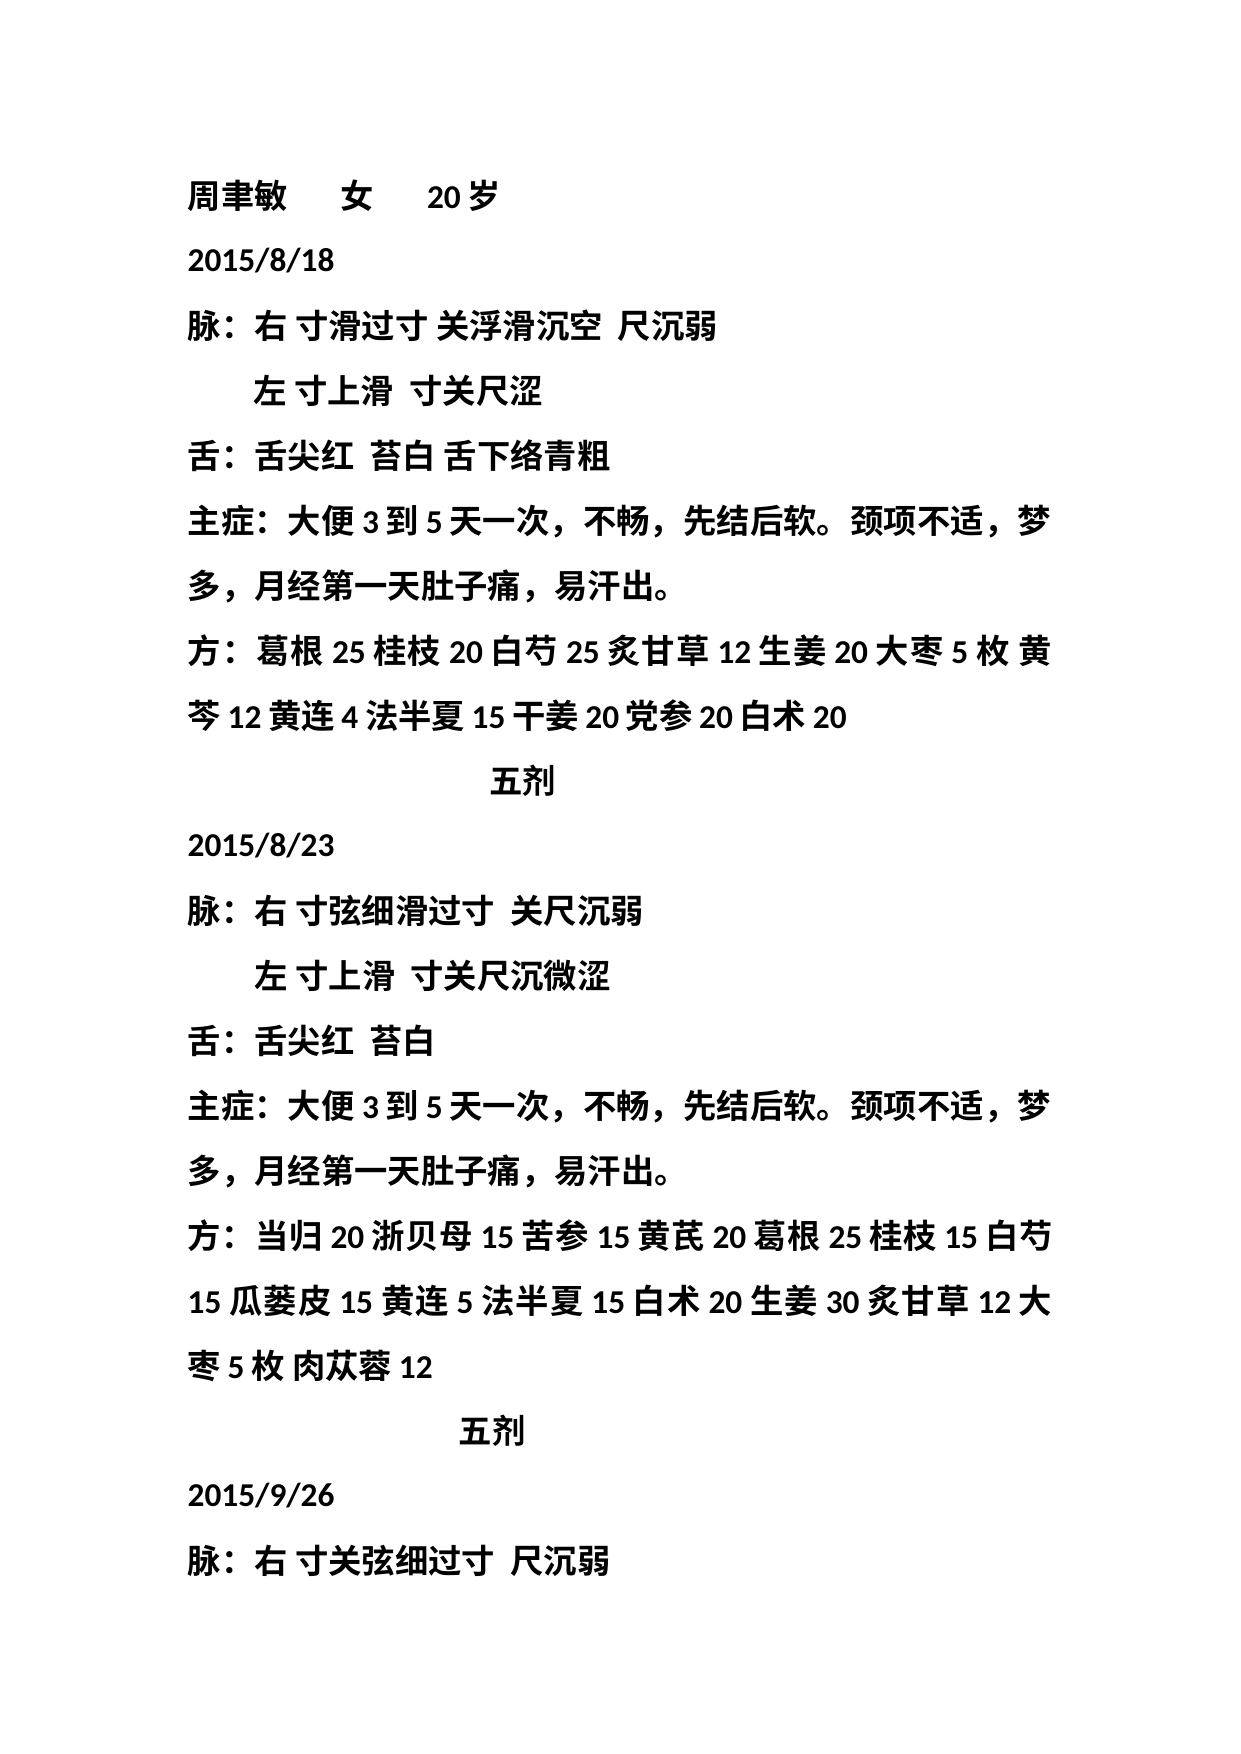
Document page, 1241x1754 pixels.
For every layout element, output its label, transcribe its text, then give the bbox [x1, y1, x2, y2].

text 五剂 [187, 1397, 1053, 1462]
text 主症：大便3到5天一次，不畅，先结后软。颈项不适，梦多，月经第一天肚子痛，易汗出。 [187, 1072, 1053, 1202]
text 周聿敏 女 20岁 [187, 162, 1053, 227]
text 方：当归20浙贝母15苦参15黄芪20葛根25桂枝15白芍15瓜蒌皮15黄连5法半夏15白术20生姜30炙甘草12大枣5枚 肉苁蓉12 [187, 1202, 1053, 1397]
text 2015/8/18 [187, 227, 1053, 292]
text 左 寸上滑 寸关尺涩 [187, 357, 1053, 422]
text 左 寸上滑 寸关尺沉微涩 [187, 942, 1053, 1007]
text 脉：右 寸弦细滑过寸 关尺沉弱 [187, 877, 1053, 942]
text 2015/8/23 [187, 812, 1053, 877]
text 脉：右 寸关弦细过寸 尺沉弱 [187, 1527, 1053, 1592]
text 五剂 [187, 747, 1053, 812]
text 脉：右 寸滑过寸 关浮滑沉空 尺沉弱 [187, 292, 1053, 357]
text 主症：大便3到5天一次，不畅，先结后软。颈项不适，梦多，月经第一天肚子痛，易汗出。 [187, 487, 1053, 617]
text 2015/9/26 [187, 1462, 1053, 1527]
text 舌：舌尖红 苔白 舌下络青粗 [187, 422, 1053, 487]
text 方：葛根25桂枝20白芍25炙甘草12生姜20大枣5枚 黄芩12黄连4法半夏15干姜20党参20白术20 [187, 617, 1053, 747]
text 舌：舌尖红 苔白 [187, 1007, 1053, 1072]
